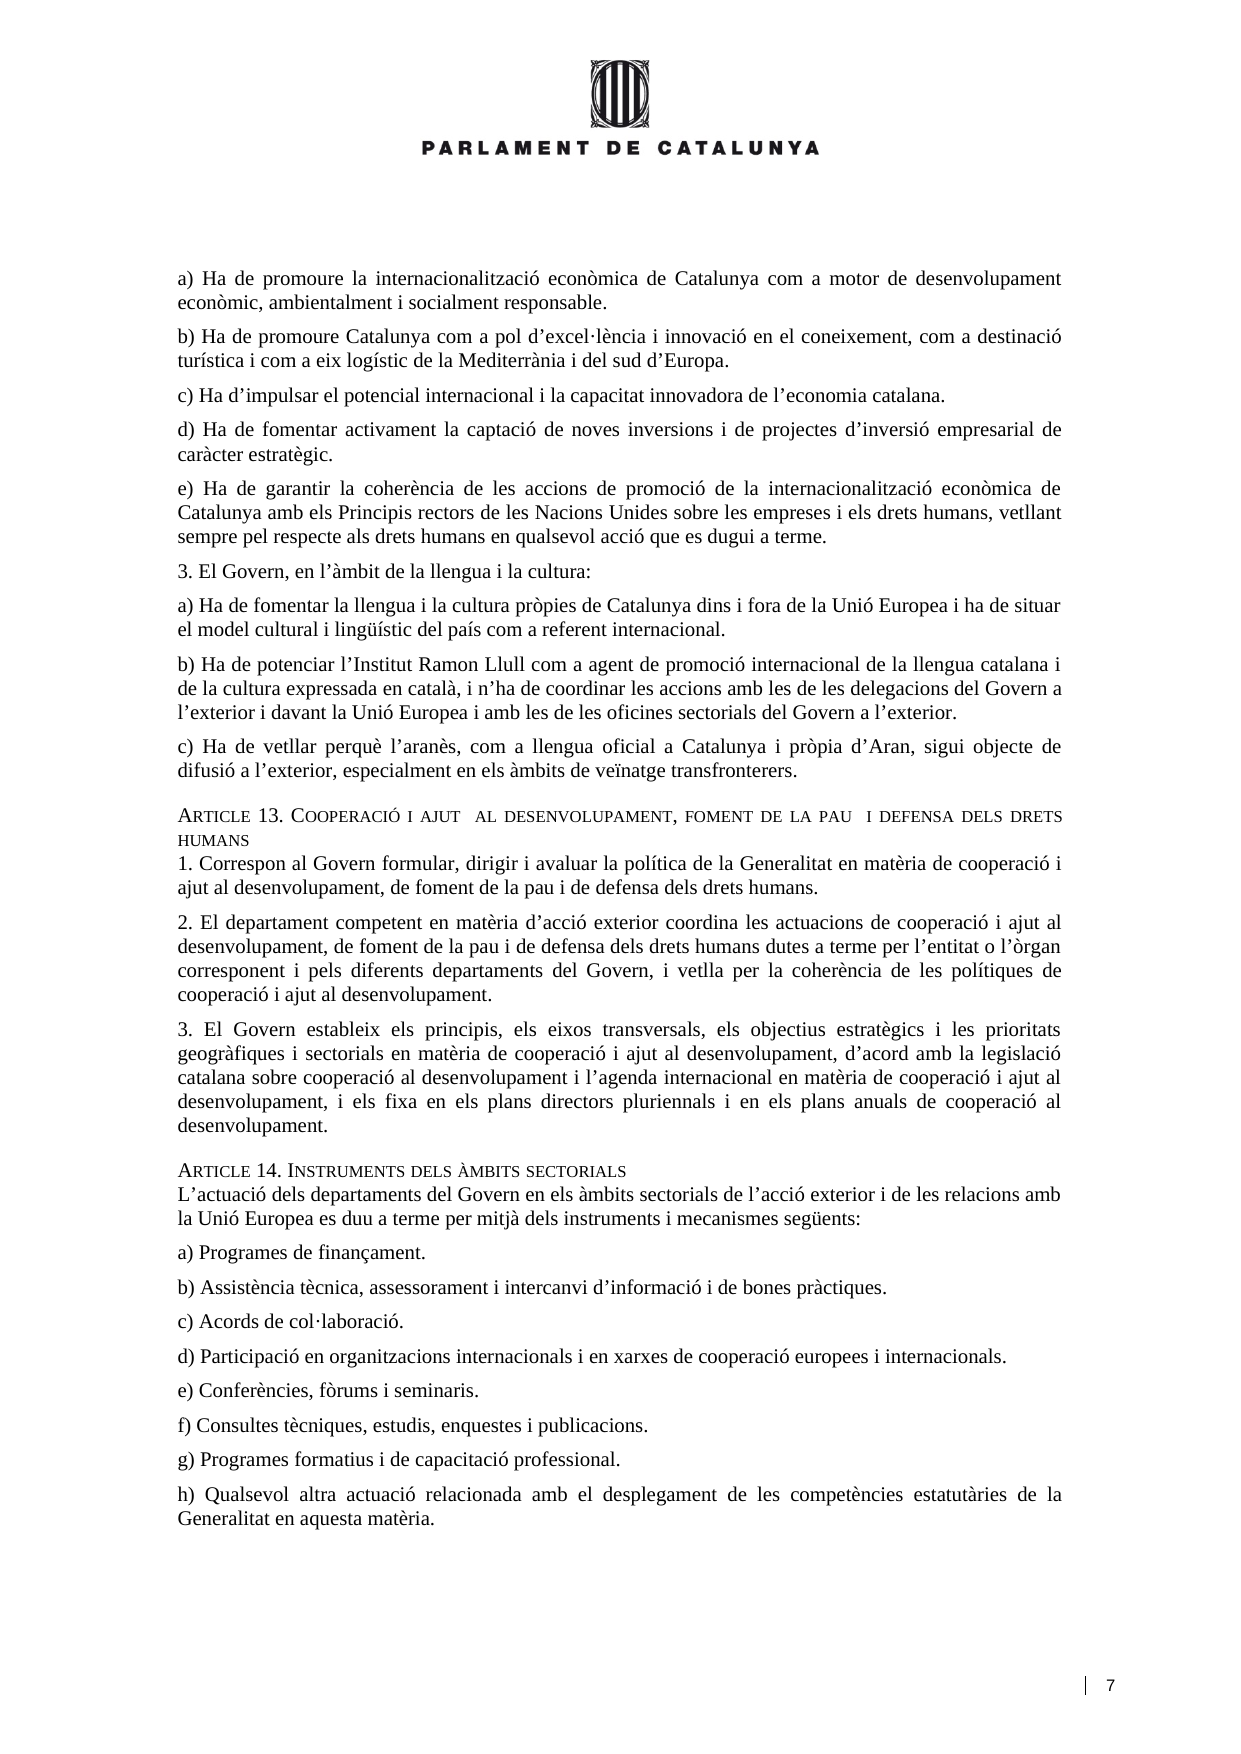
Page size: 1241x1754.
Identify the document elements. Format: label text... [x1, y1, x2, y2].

text 1. Correspon al Govern formular, dirigir i avaluar la política de la Generalitat en matèria de cooperació i ajut al desenvolupament, de foment de la pau i de defensa dels drets humans. [177, 851, 1063, 899]
text 2. El departament competent en matèria d’acció exterior coordina les actuacions de cooperació i ajut al desenvolupament, de foment de la pau i de defensa dels drets humans dutes a terme per l’entitat o l’òrgan corresponent i pels diferents departaments del Govern, i vetlla per la coherència de les polítiques de cooperació i ajut al desenvolupament. [177, 910, 1063, 1006]
text 3. El Govern, en l’àmbit de la llengua i la cultura: [177, 558, 1063, 583]
text Article 13. Cooperació i ajut al desenvolupament, foment de la pau i defensa dels drets humans [177, 803, 1063, 851]
picture [420, 59, 820, 156]
text c) Acords de col·laboració. [177, 1309, 1063, 1333]
text d) Participació en organitzacions internacionals i en xarxes de cooperació europees i internacionals. [177, 1344, 1063, 1368]
text b) Ha de promoure Catalunya com a pol d’excel·lència i innovació en el coneixement, com a destinació turística i com a eix logístic de la Mediterrània i del sud d’Europa. [177, 324, 1063, 372]
text f) Consultes tècniques, estudis, enquestes i publicacions. [177, 1413, 1063, 1437]
text h) Qualsevol altra actuació relacionada amb el desplegament de les competències estatutàries de la Generalitat en aquesta matèria. [177, 1482, 1063, 1530]
text e) Conferències, fòrums i seminaris. [177, 1378, 1063, 1402]
text a) Ha de promoure la internacionalització econòmica de Catalunya com a motor de desenvolupament econòmic, ambientalment i socialment responsable. [177, 266, 1063, 314]
text e) Ha de garantir la coherència de les accions de promoció de la internacionalització econòmica de Catalunya amb els Principis rectors de les Nacions Unides sobre les empreses i els drets humans, vetllant sempre pel respecte als drets humans en qualsevol acció que es dugui a terme. [177, 476, 1063, 548]
text b) Ha de potenciar l’Institut Ramon Llull com a agent de promoció internacional de la llengua catalana i de la cultura expressada en català, i n’ha de coordinar les accions amb les de les delegacions del Govern a l’exterior i davant la Unió Europea i amb les de les oficines sectorials del Govern a l’exterior. [177, 652, 1063, 724]
text b) Assistència tècnica, assessorament i intercanvi d’informació i de bones pràctiques. [177, 1275, 1063, 1299]
text c) Ha d’impulsar el potencial internacional i la capacitat innovadora de l’economia catalana. [177, 383, 1063, 407]
text L’actuació dels departaments del Govern en els àmbits sectorials de l’acció exterior i de les relacions amb la Unió Europea es duu a terme per mitjà dels instruments i mecanismes següents: [177, 1182, 1063, 1230]
text g) Programes formatius i de capacitació professional. [177, 1447, 1063, 1471]
text a) Ha de fomentar la llengua i la cultura pròpies de Catalunya dins i fora de la Unió Europea i ha de situar el model cultural i lingüístic del país com a referent internacional. [177, 593, 1063, 641]
text a) Programes de finançament. [177, 1240, 1063, 1264]
text 3. El Govern estableix els principis, els eixos transversals, els objectius estratègics i les prioritats geogràfiques i sectorials en matèria de cooperació i ajut al desenvolupament, d’acord amb la legislació catalana sobre cooperació al desenvolupament i l’agenda internacional en matèria de cooperació i ajut al desenvolupament, i els fixa en els plans directors pluriennals i en els plans anuals de cooperació al desenvolupament. [177, 1016, 1063, 1137]
text d) Ha de fomentar activament la captació de noves inversions i de projectes d’inversió empresarial de caràcter estratègic. [177, 417, 1063, 466]
text Article 14. Instruments dels àmbits sectorials [177, 1158, 1063, 1182]
text c) Ha de vetllar perquè l’aranès, com a llengua oficial a Catalunya i pròpia d’Aran, sigui objecte de difusió a l’exterior, especialment en els àmbits de veïnatge transfronterers. [177, 734, 1063, 782]
